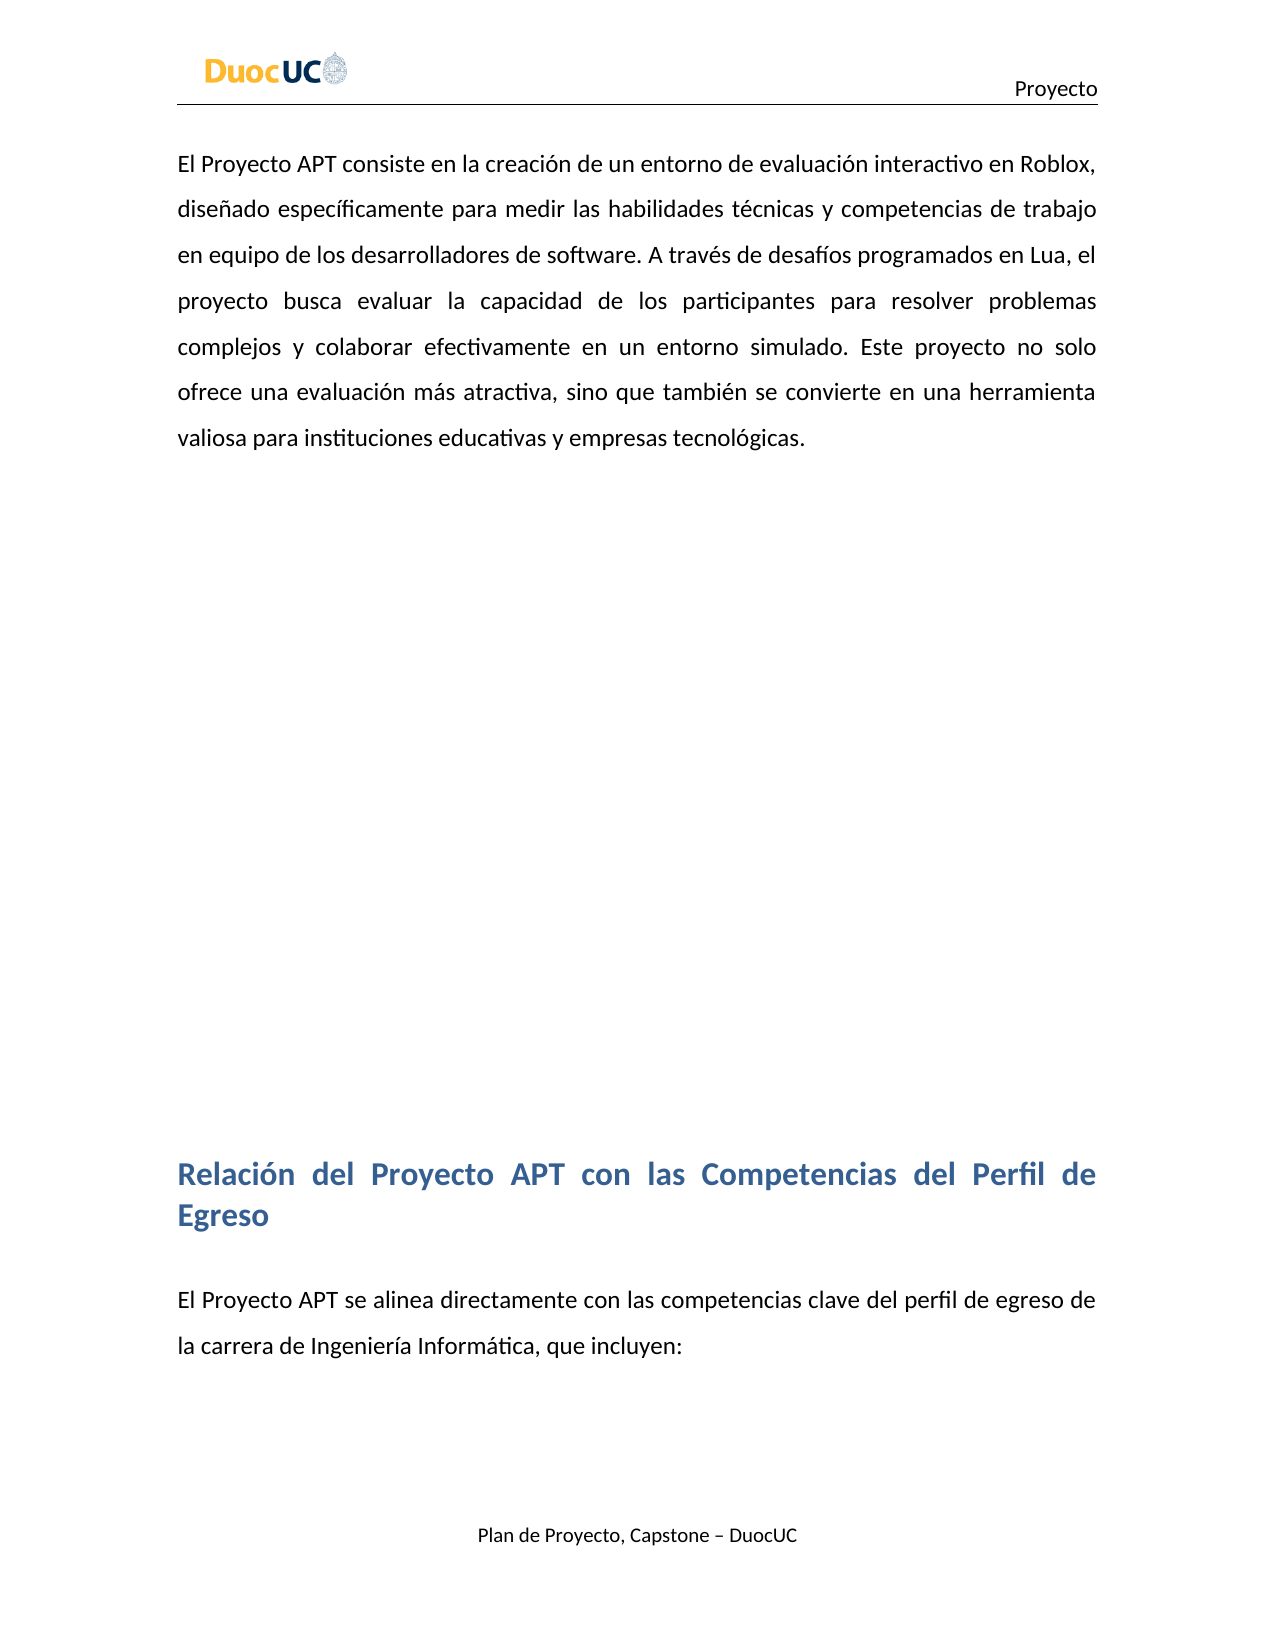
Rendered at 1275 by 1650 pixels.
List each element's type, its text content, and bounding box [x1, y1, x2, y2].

text El Proyecto APT se alinea directamente con las competencias clave del perfil de egreso de la carrera de Ingeniería Informática, que incluyen: [177, 1284, 1098, 1361]
text El Proyecto APT consiste en la creación de un entorno de evaluación interactivo en Roblox, diseñado específicamente para medir las habilidades técnicas y competencias de trabajo en equipo de los desarrolladores de software. A través de desafíos programados en Lua, el proyecto busca evaluar la capacidad de los participantes para resolver problemas complejos y colaborar efectivamente en un entorno simulado. Este proyecto no solo ofrece una evaluación más atractiva, sino que también se convierte en una herramienta valiosa para instituciones educativas y empresas tecnológicas. [177, 148, 1098, 453]
picture [198, 48, 352, 87]
text Relación del Proyecto APT con las Competencias del Perfil de Egreso [177, 1153, 1098, 1234]
